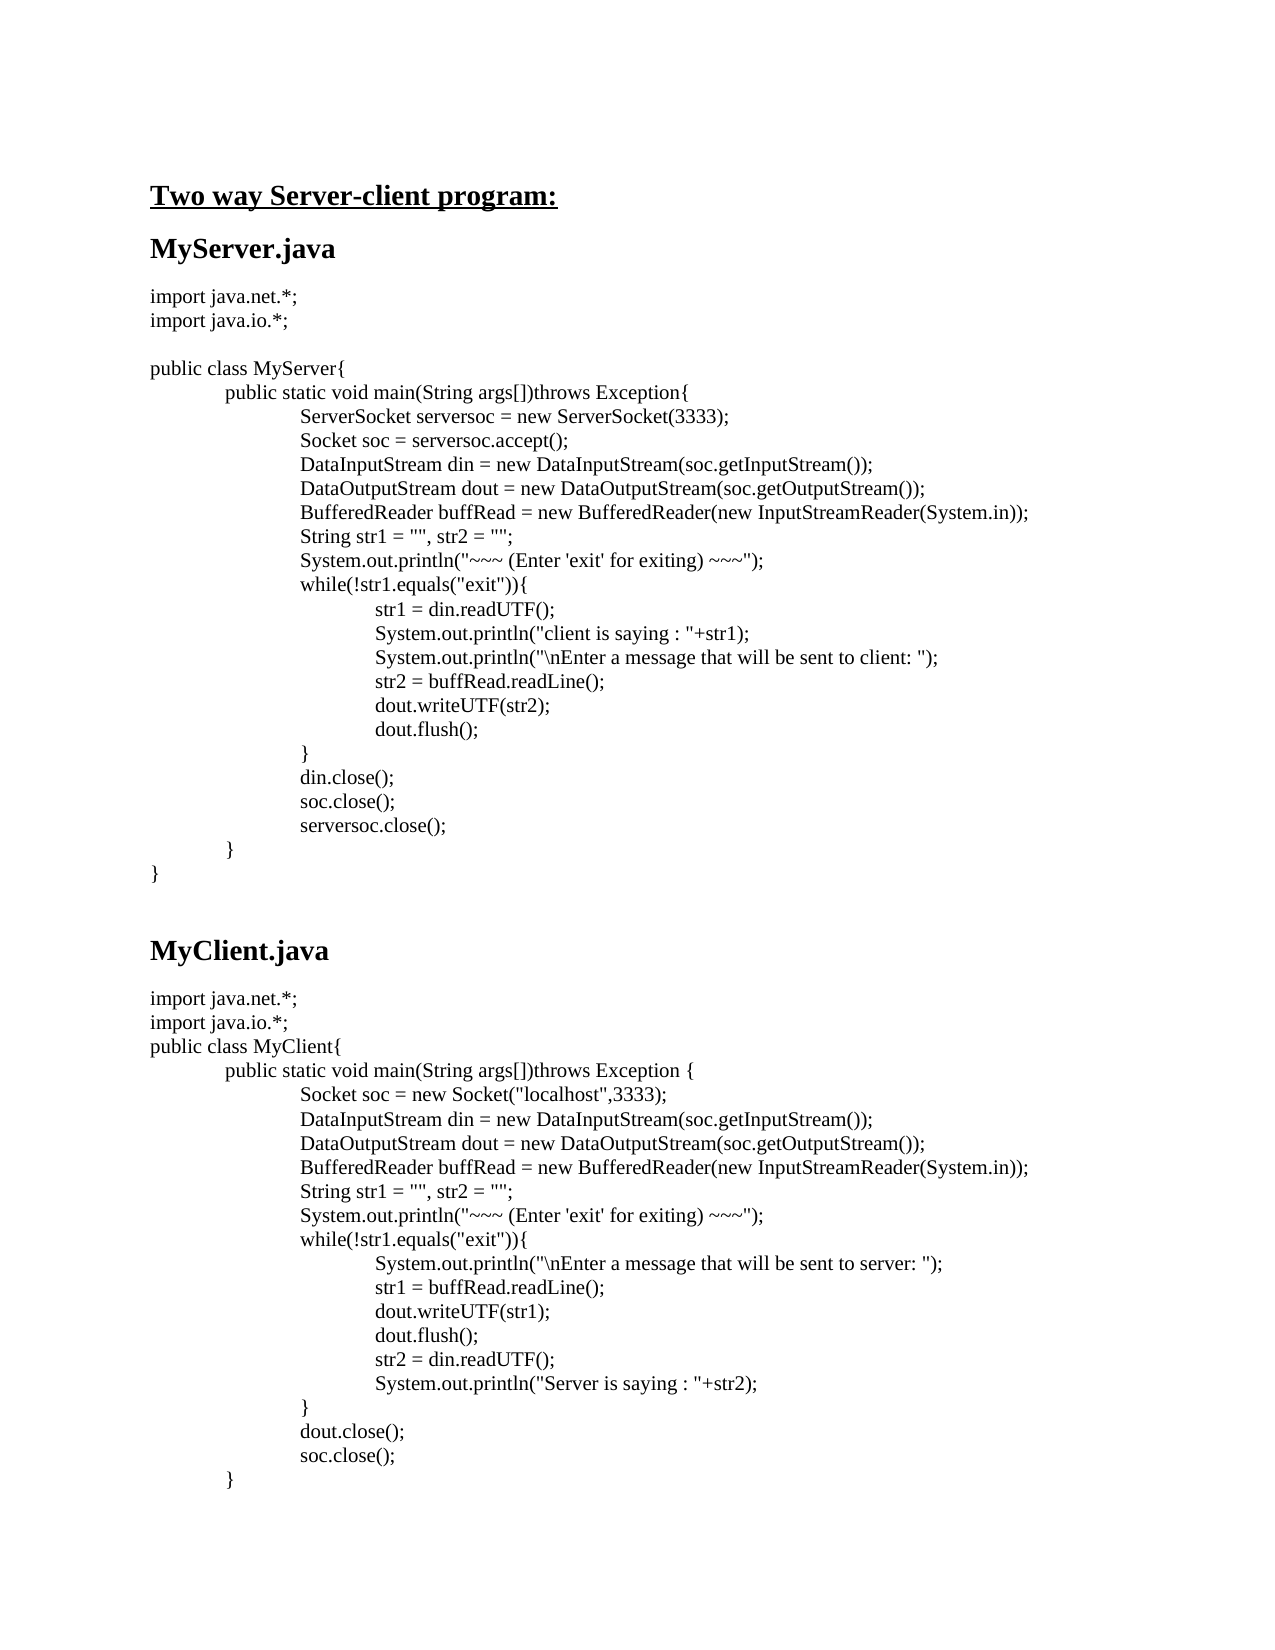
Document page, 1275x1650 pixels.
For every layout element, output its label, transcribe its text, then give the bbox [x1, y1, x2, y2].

text serversoc.close(); [150, 813, 1125, 837]
text import java.net.*; [150, 284, 1125, 308]
text System.out.println("~~~ (Enter 'exit' for exiting) ~~~"); [150, 1203, 1125, 1227]
text str2 = buffRead.readLine(); [150, 669, 1125, 693]
text DataOutputStream dout = new DataOutputStream(soc.getOutputStream()); [150, 1131, 1125, 1154]
text Two way Server-client program: [150, 178, 1125, 212]
text ServerSocket serversoc = new ServerSocket(3333); [150, 404, 1125, 428]
text import java.net.*; [150, 986, 1125, 1010]
text soc.close(); [150, 1443, 1125, 1467]
text String str1 = "", str2 = ""; [150, 1179, 1125, 1203]
text str2 = din.readUTF(); [150, 1347, 1125, 1371]
text din.close(); [150, 765, 1125, 789]
text DataOutputStream dout = new DataOutputStream(soc.getOutputStream()); [150, 476, 1125, 500]
text System.out.println("\nEnter a message that will be sent to server: "); [150, 1251, 1125, 1275]
text dout.writeUTF(str2); [150, 693, 1125, 717]
text public class MyClient{ [150, 1034, 1125, 1058]
text dout.flush(); [150, 717, 1125, 741]
text dout.flush(); [150, 1323, 1125, 1347]
text DataInputStream din = new DataInputStream(soc.getInputStream()); [150, 1106, 1125, 1131]
text } [150, 741, 1125, 765]
text str1 = din.readUTF(); [150, 596, 1125, 621]
text MyServer.java [150, 231, 1125, 264]
text public static void main(String args[])throws Exception { [150, 1058, 1125, 1082]
text public static void main(String args[])throws Exception{ [150, 380, 1125, 404]
text MyClient.java [150, 933, 1125, 967]
text public class MyServer{ [150, 356, 1125, 380]
text System.out.println("~~~ (Enter 'exit' for exiting) ~~~"); [150, 548, 1125, 572]
text System.out.println("client is saying : "+str1); [150, 621, 1125, 644]
text System.out.println("Server is saying : "+str2); [150, 1371, 1125, 1395]
text import java.io.*; [150, 308, 1125, 332]
text import java.io.*; [150, 1010, 1125, 1034]
text str1 = buffRead.readLine(); [150, 1275, 1125, 1299]
text dout.writeUTF(str1); [150, 1299, 1125, 1323]
text Socket soc = serversoc.accept(); [150, 428, 1125, 452]
text } [150, 861, 1125, 885]
text dout.close(); [150, 1419, 1125, 1443]
text Socket soc = new Socket("localhost",3333); [150, 1082, 1125, 1106]
text while(!str1.equals("exit")){ [150, 1227, 1125, 1251]
text BufferedReader buffRead = new BufferedReader(new InputStreamReader(System.in)); [150, 1154, 1125, 1179]
text } [150, 1395, 1125, 1419]
text soc.close(); [150, 789, 1125, 813]
text while(!str1.equals("exit")){ [150, 572, 1125, 596]
text String str1 = "", str2 = ""; [150, 524, 1125, 548]
text BufferedReader buffRead = new BufferedReader(new InputStreamReader(System.in)); [150, 500, 1125, 524]
text System.out.println("\nEnter a message that will be sent to client: "); [150, 644, 1125, 669]
text DataInputStream din = new DataInputStream(soc.getInputStream()); [150, 452, 1125, 476]
text } [150, 1467, 1125, 1491]
text } [150, 837, 1125, 861]
